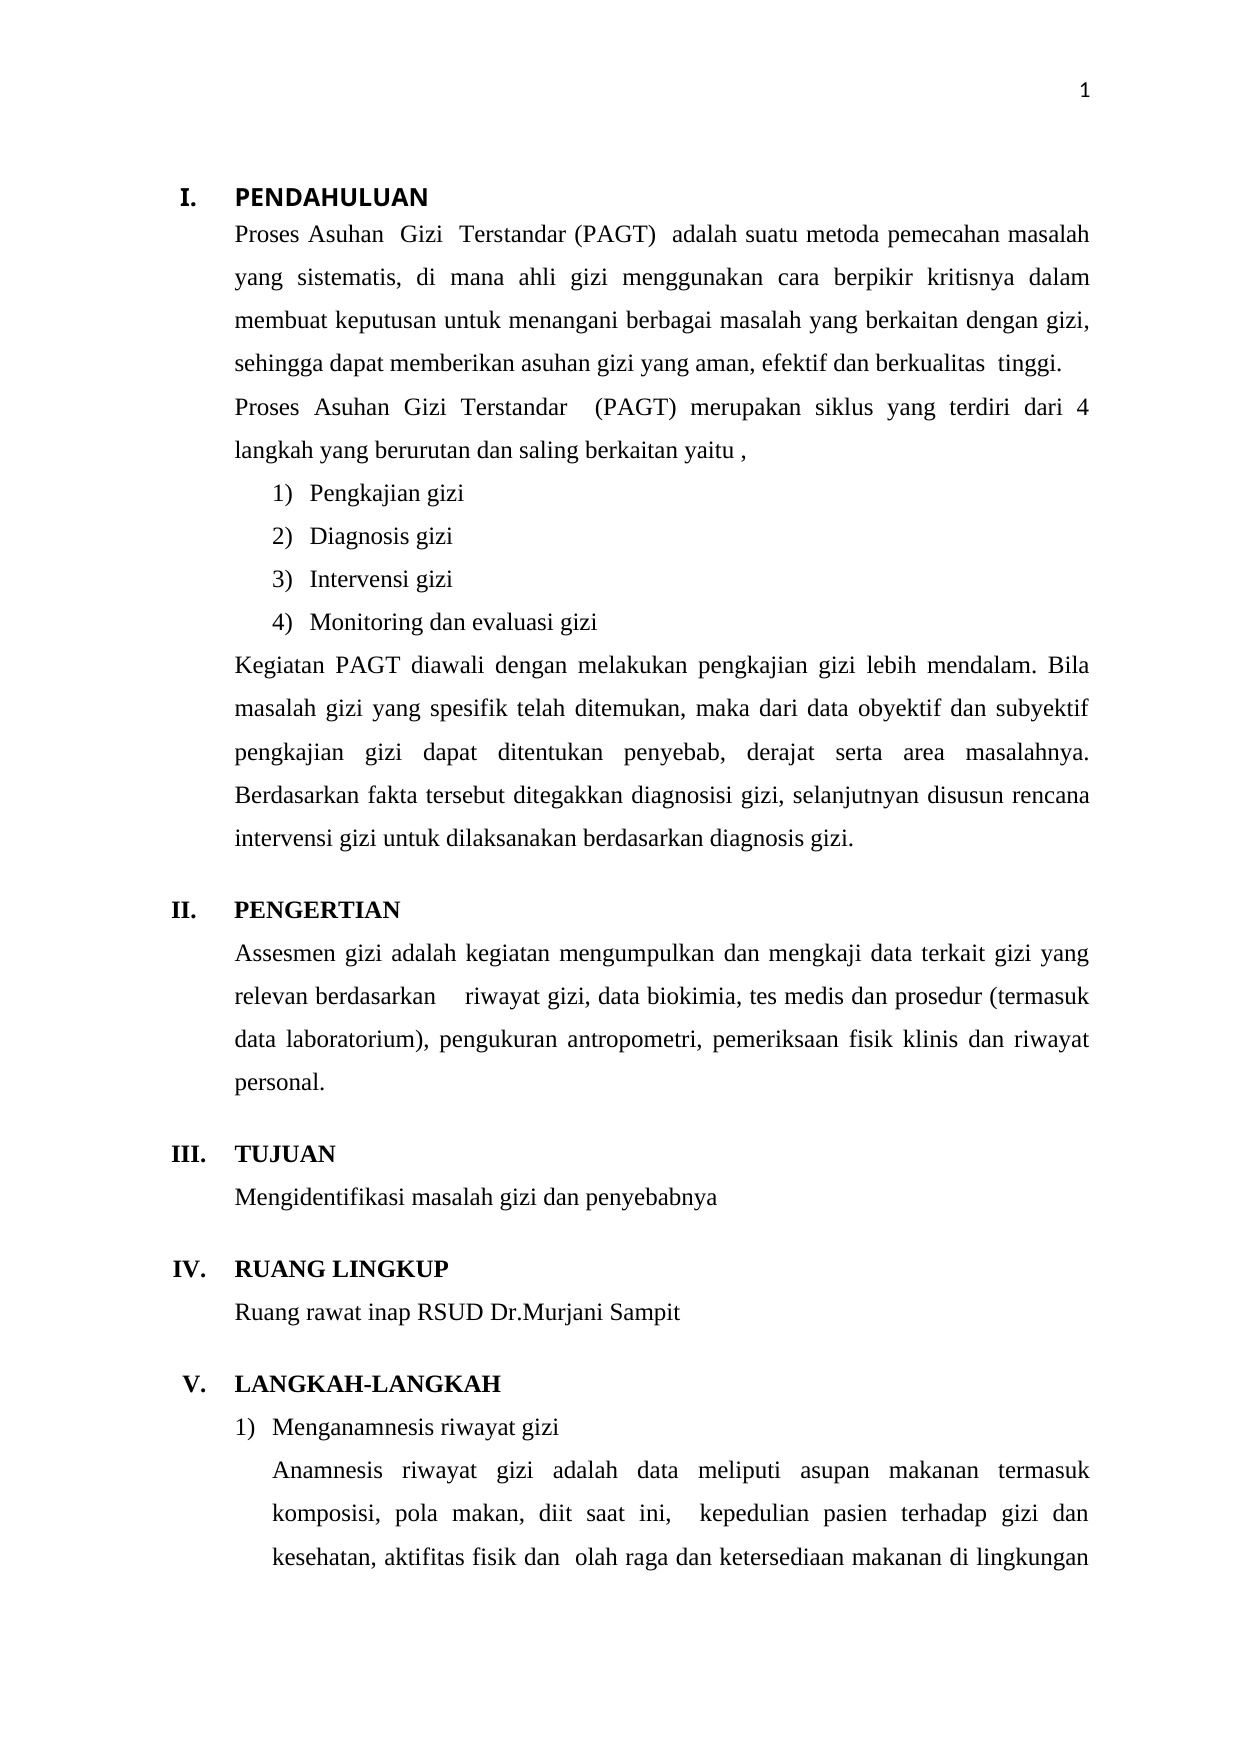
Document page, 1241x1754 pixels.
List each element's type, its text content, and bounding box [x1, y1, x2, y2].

list Kegiatan PAGT diawali dengan melakukan pengkajian gizi lebih mendalam. Bila masalah gizi yang spesifik telah ditemukan, maka dari data obyektif dan subyektif pengkajian gizi dapat ditentukan penyebab, derajat serta area masalahnya. Berdasarkan fakta tersebut ditegakkan diagnosisi gizi, selanjutnyan disusun rencana intervensi gizi untuk dilaksanakan berdasarkan diagnosis gizi. [234, 650, 1090, 852]
list Monitoring dan evaluasi gizi [272, 607, 1090, 636]
list Diagnosis gizi [272, 521, 1090, 550]
list Pengkajian gizi [272, 478, 1090, 507]
list LANGKAH-LANGKAH [206, 1369, 1090, 1398]
list Mengidentifikasi masalah gizi dan penyebabnya [234, 1182, 1090, 1211]
list TUJUAN [206, 1139, 1090, 1168]
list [272, 1455, 1090, 1570]
list Assesmen gizi adalah kegiatan mengumpulkan dan mengkaji data terkait gizi yang relevan berdasarkan riwayat gizi, data biokimia, tes medis dan prosedur (termasuk data laboratorium), pengukuran antropometri, pemeriksaan fisik klinis dan riwayat personal. [234, 938, 1090, 1096]
list Menganamnesis riwayat gizi [234, 1412, 1090, 1441]
list Ruang rawat inap RSUD Dr.Murjani Sampit [234, 1297, 1090, 1326]
list Intervensi gizi [272, 564, 1090, 593]
list Proses Asuhan Gizi Terstandar (PAGT) adalah suatu metoda pemecahan masalah yang sistematis, di mana ahli gizi menggunakan cara berpikir kritisnya dalam membuat keputusan untuk menangani berbagai masalah yang berkaitan dengan gizi, sehingga dapat memberikan asuhan gizi yang aman, efektif dan berkualitas tinggi. [234, 219, 1090, 377]
list PENGERTIAN [196, 895, 1090, 923]
list PENDAHULUAN [197, 180, 1090, 214]
list RUANG LINGKUP [206, 1254, 1090, 1283]
list Proses Asuhan Gizi Terstandar (PAGT) merupakan siklus yang terdiri dari 4 langkah yang berurutan dan saling berkaitan yaitu , [234, 392, 1090, 463]
